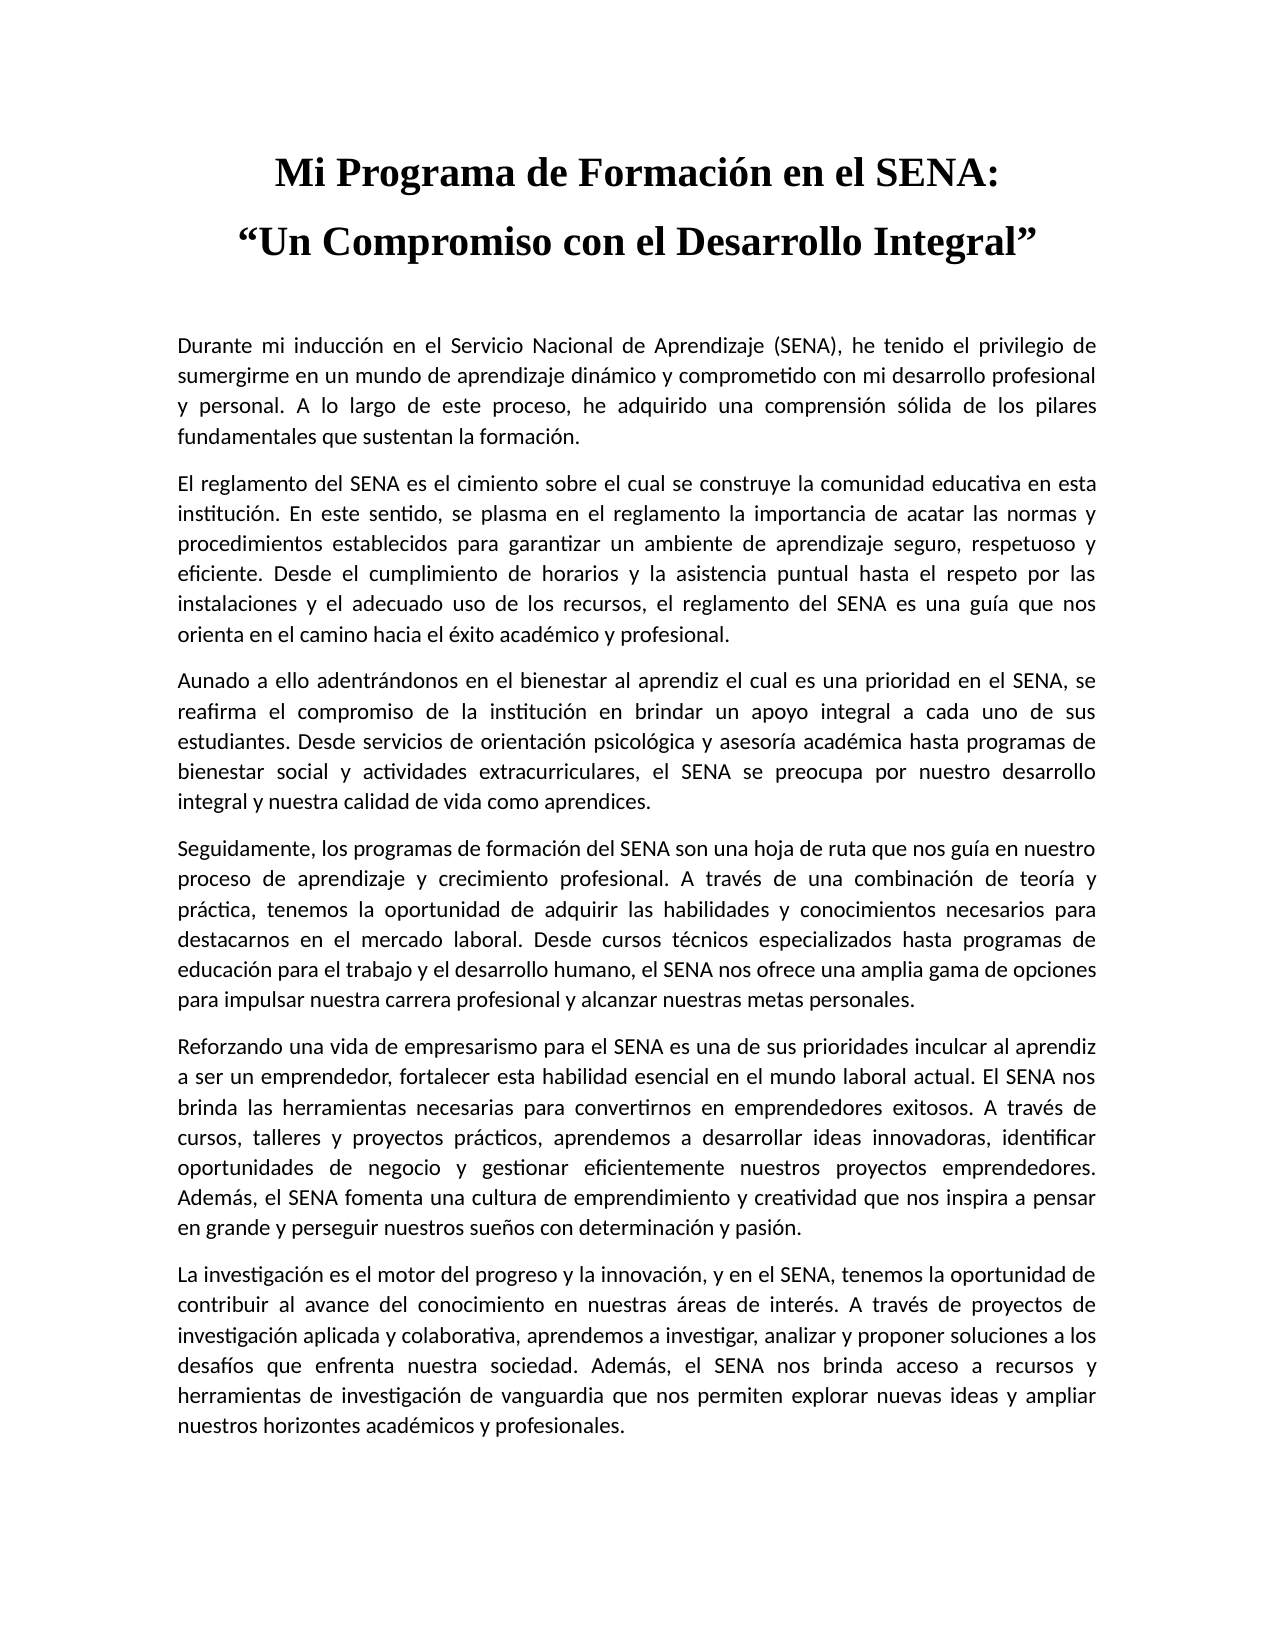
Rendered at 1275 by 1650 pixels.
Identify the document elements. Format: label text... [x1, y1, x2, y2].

text Durante mi inducción en el Servicio Nacional de Aprendizaje (SENA), he tenido el privilegio de sumergirme en un mundo de aprendizaje dinámico y comprometido con mi desarrollo profesional y personal. A lo largo de este proceso, he adquirido una comprensión sólida de los pilares fundamentales que sustentan la formación. [177, 331, 1098, 450]
text El reglamento del SENA es el cimiento sobre el cual se construye la comunidad educativa en esta institución. En este sentido, se plasma en el reglamento la importancia de acatar las normas y procedimientos establecidos para garantizar un ambiente de aprendizaje seguro, respetuoso y eficiente. Desde el cumplimiento de horarios y la asistencia puntual hasta el respeto por las instalaciones y el adecuado uso de los recursos, el reglamento del SENA es una guía que nos orienta en el camino hacia el éxito académico y profesional. [177, 469, 1098, 648]
text Mi Programa de Formación en el SENA: [177, 148, 1098, 196]
text Reforzando una vida de empresarismo para el SENA es una de sus prioridades inculcar al aprendiz a ser un emprendedor, fortalecer esta habilidad esencial en el mundo laboral actual. El SENA nos brinda las herramientas necesarias para convertirnos en emprendedores exitosos. A través de cursos, talleres y proyectos prácticos, aprendemos a desarrollar ideas innovadoras, identificar oportunidades de negocio y gestionar eficientemente nuestros proyectos emprendedores. Además, el SENA fomenta una cultura de emprendimiento y creatividad que nos inspira a pensar en grande y perseguir nuestros sueños con determinación y pasión. [177, 1032, 1098, 1241]
text “Un Compromiso con el Desarrollo Integral” [177, 216, 1098, 264]
text Aunado a ello adentrándonos en el bienestar al aprendiz el cual es una prioridad en el SENA, se reafirma el compromiso de la institución en brindar un apoyo integral a cada uno de sus estudiantes. Desde servicios de orientación psicológica y asesoría académica hasta programas de bienestar social y actividades extracurriculares, el SENA se preocupa por nuestro desarrollo integral y nuestra calidad de vida como aprendices. [177, 667, 1098, 815]
text La investigación es el motor del progreso y la innovación, y en el SENA, tenemos la oportunidad de contribuir al avance del conocimiento en nuestras áreas de interés. A través de proyectos de investigación aplicada y colaborativa, aprendemos a investigar, analizar y proponer soluciones a los desafíos que enfrenta nuestra sociedad. Además, el SENA nos brinda acceso a recursos y herramientas de investigación de vanguardia que nos permiten explorar nuevas ideas y ampliar nuestros horizontes académicos y profesionales. [177, 1260, 1098, 1439]
text Seguidamente, los programas de formación del SENA son una hoja de ruta que nos guía en nuestro proceso de aprendizaje y crecimiento profesional. A través de una combinación de teoría y práctica, tenemos la oportunidad de adquirir las habilidades y conocimientos necesarios para destacarnos en el mercado laboral. Desde cursos técnicos especializados hasta programas de educación para el trabajo y el desarrollo humano, el SENA nos ofrece una amplia gama de opciones para impulsar nuestra carrera profesional y alcanzar nuestras metas personales. [177, 834, 1098, 1013]
